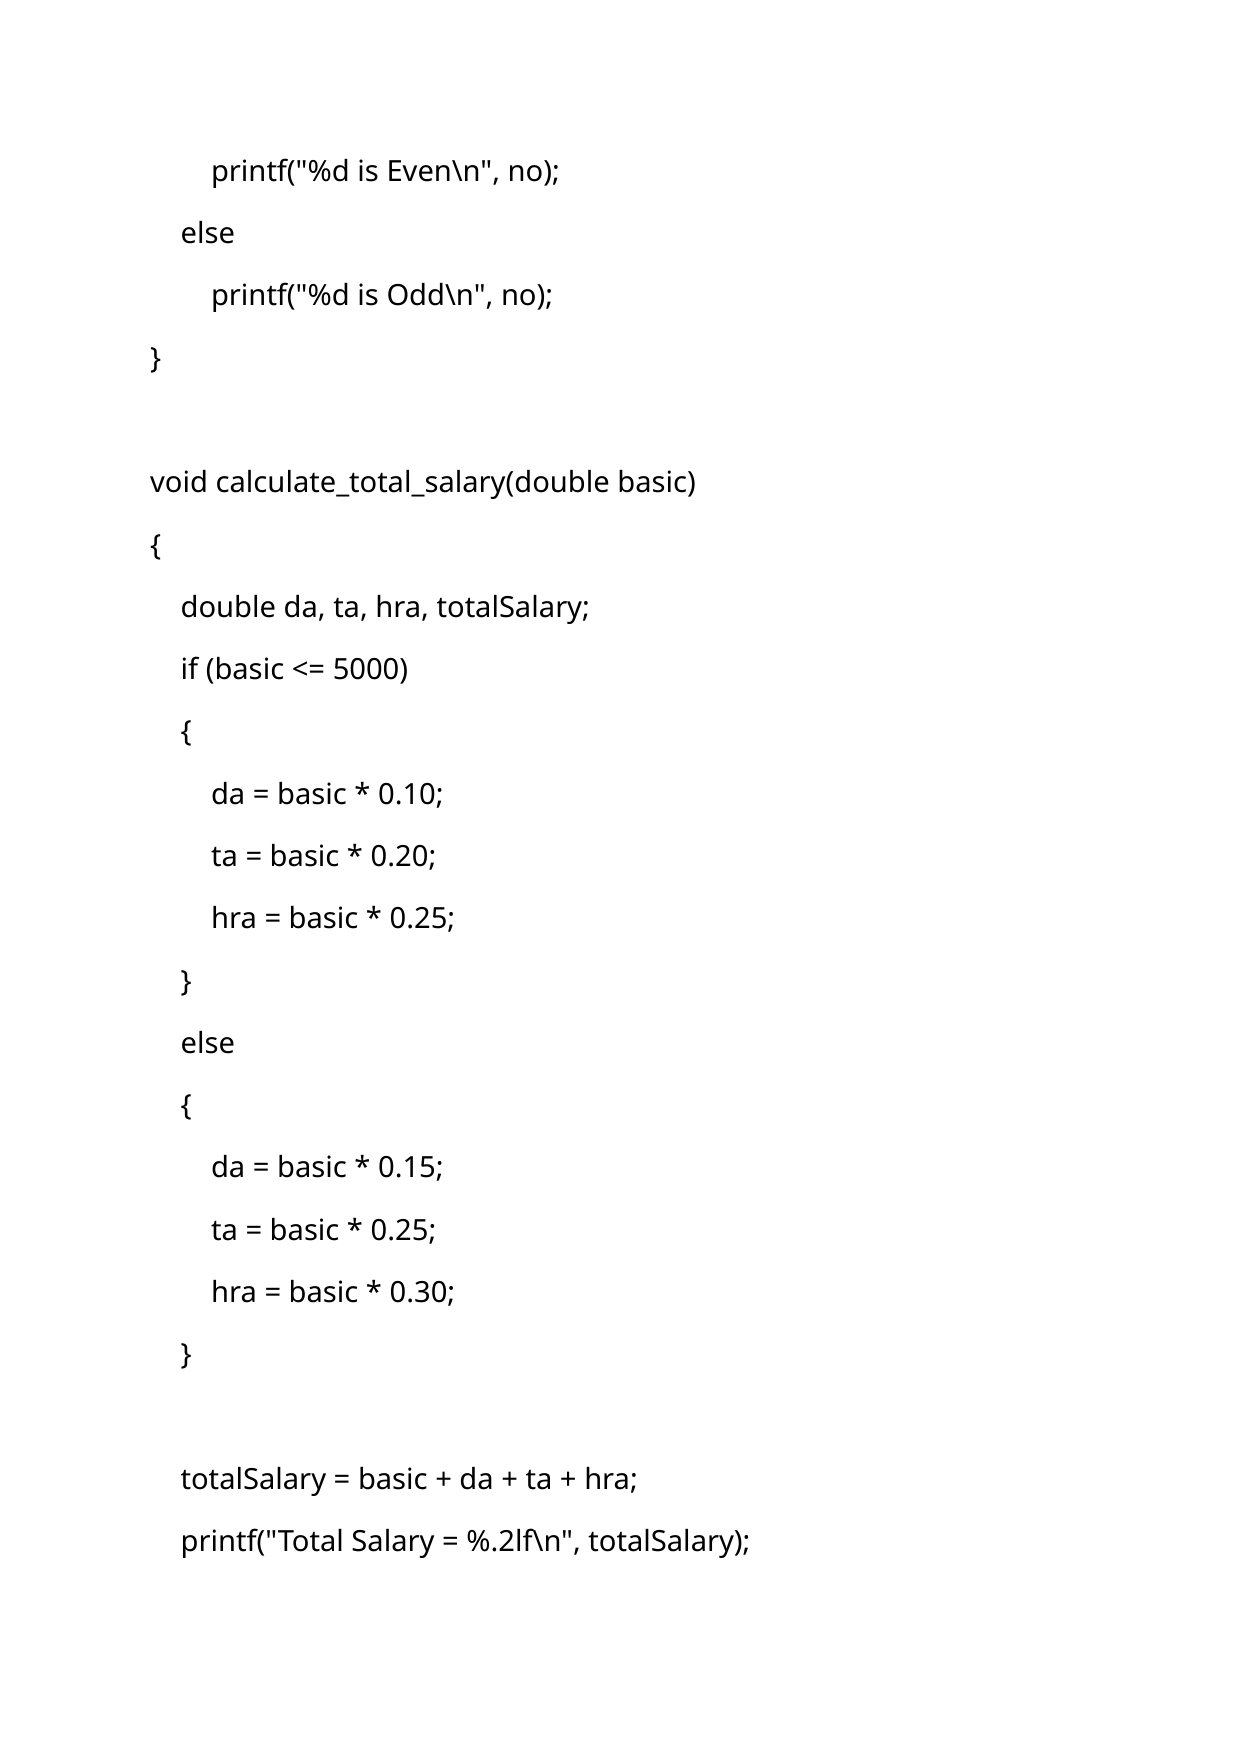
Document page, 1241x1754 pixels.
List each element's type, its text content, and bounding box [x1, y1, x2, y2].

text if (basic <= 5000) [150, 648, 1090, 688]
text hra = basic * 0.30; [150, 1271, 1090, 1311]
text hra = basic * 0.25; [150, 897, 1090, 937]
text printf("%d is Odd\n", no); [150, 274, 1090, 314]
text } [150, 1333, 1090, 1373]
text { [150, 524, 1090, 563]
text } [150, 960, 1090, 999]
text double da, ta, hra, totalSalary; [150, 586, 1090, 626]
text { [150, 1084, 1090, 1124]
text else [150, 212, 1090, 252]
text } [150, 337, 1090, 377]
text printf("Total Salary = %.2lf\n", totalSalary); [150, 1520, 1090, 1560]
text totalSalary = basic + da + ta + hra; [150, 1458, 1090, 1498]
text ta = basic * 0.25; [150, 1209, 1090, 1249]
text da = basic * 0.15; [150, 1147, 1090, 1186]
text printf("%d is Even\n", no); [150, 150, 1090, 190]
text da = basic * 0.10; [150, 773, 1090, 813]
text ta = basic * 0.20; [150, 835, 1090, 875]
text void calculate_total_salary(double basic) [150, 461, 1090, 501]
text else [150, 1022, 1090, 1062]
text { [150, 711, 1090, 750]
